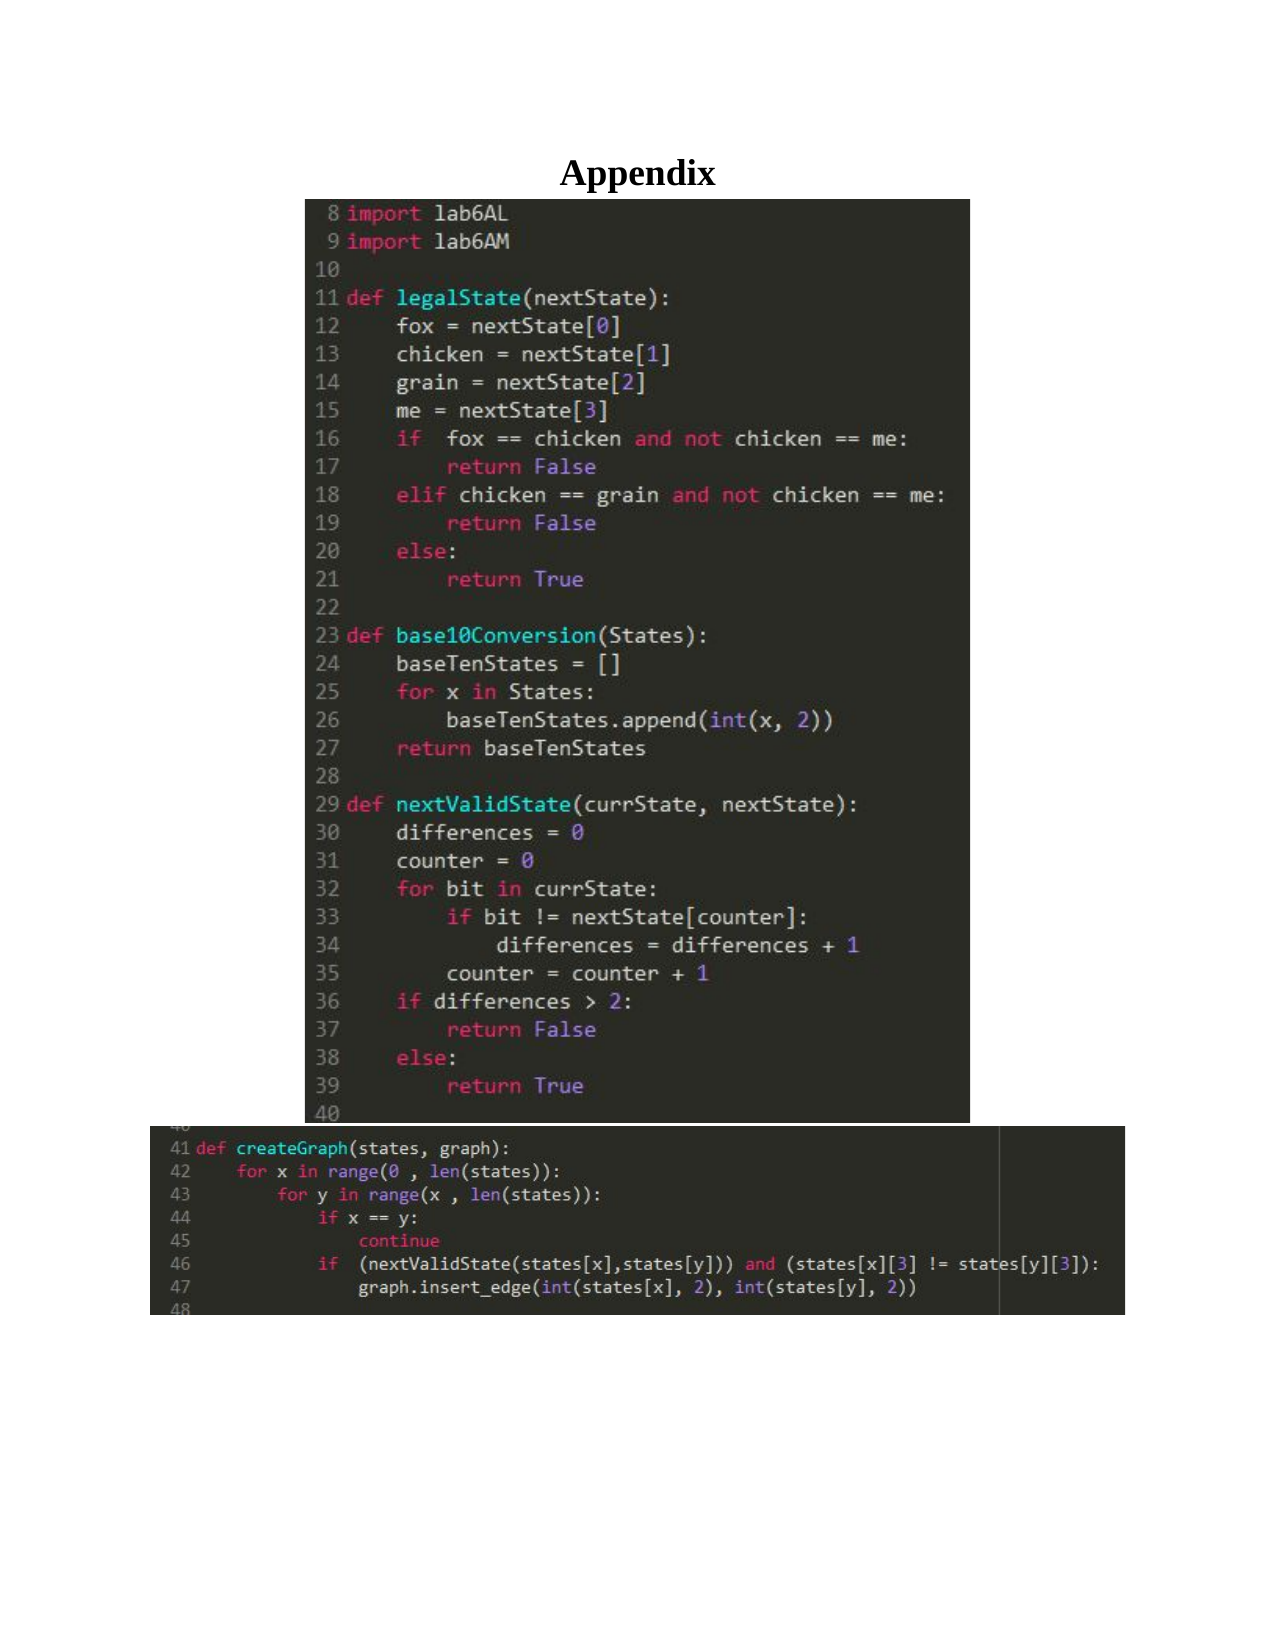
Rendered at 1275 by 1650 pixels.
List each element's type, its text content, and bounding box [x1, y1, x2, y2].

text Appendix [150, 150, 1125, 193]
picture [304, 199, 971, 1123]
picture [150, 1126, 1125, 1315]
